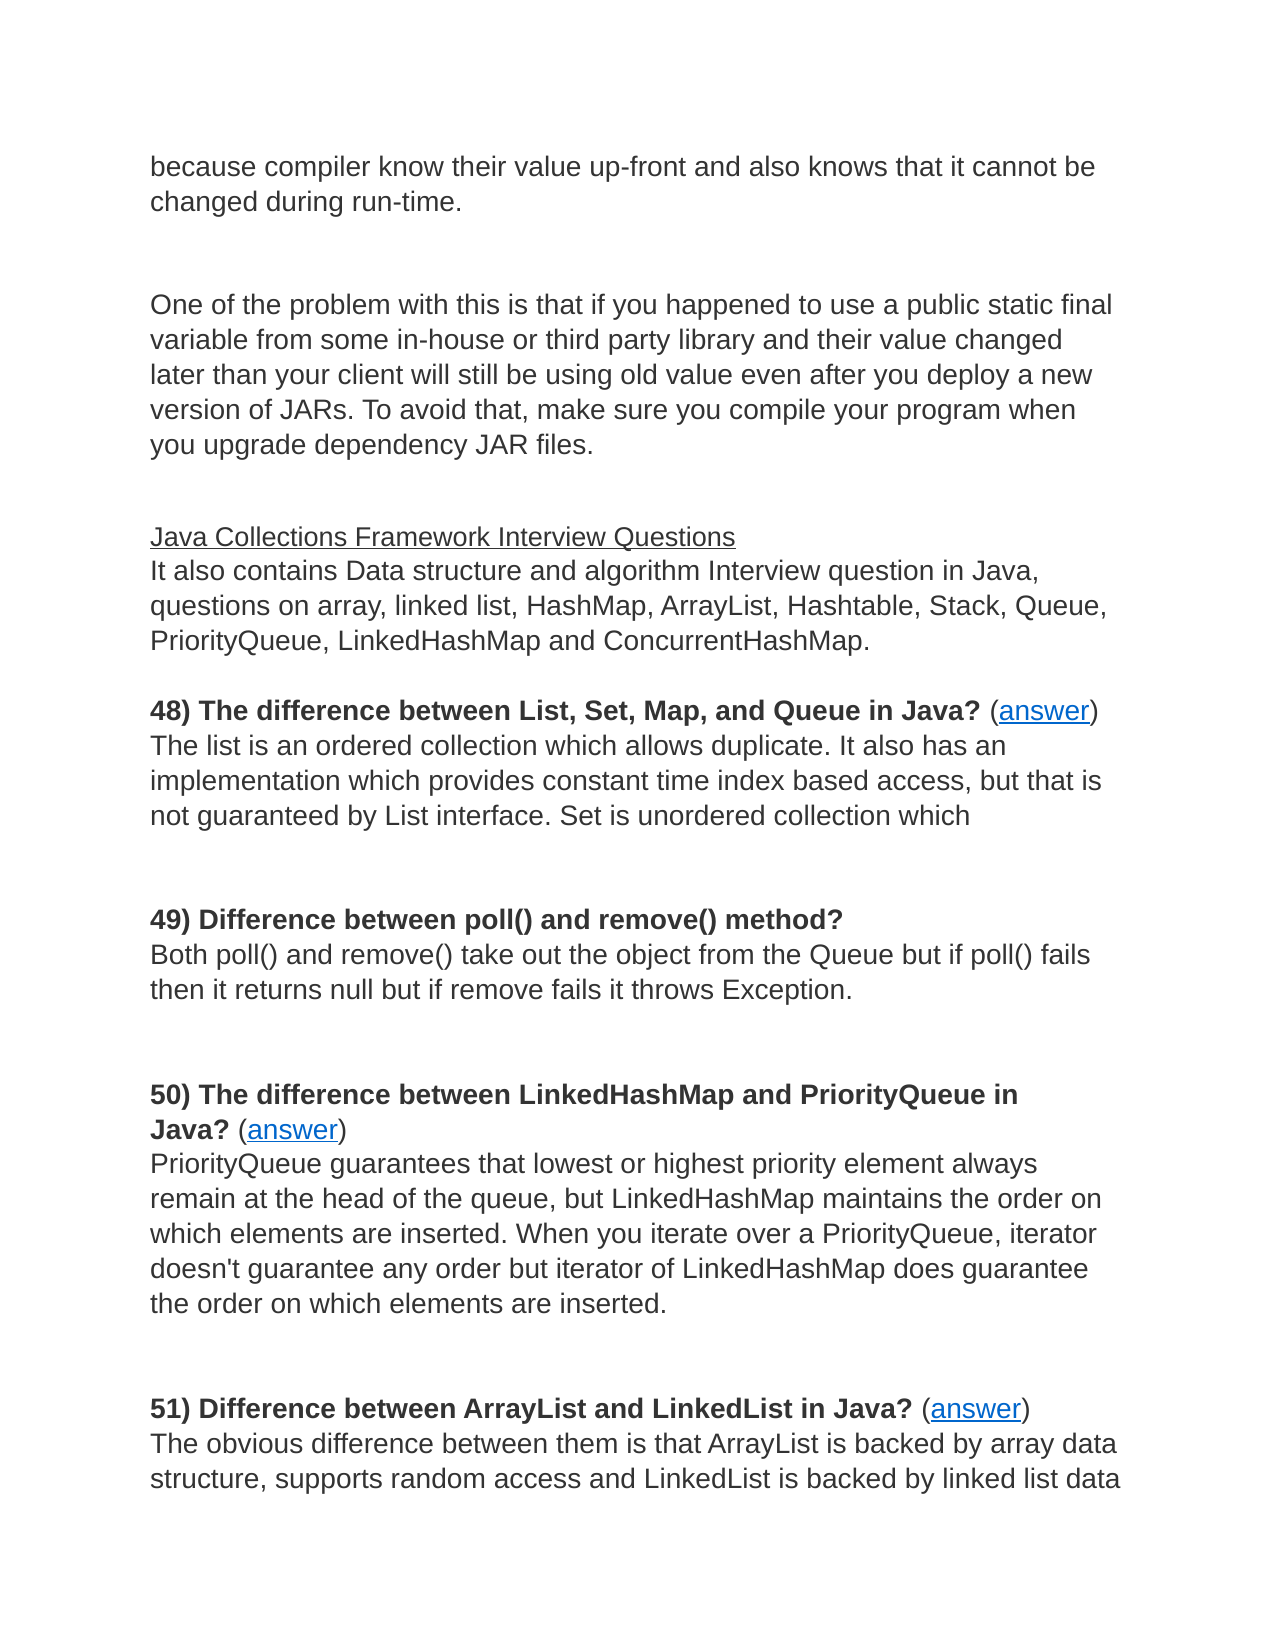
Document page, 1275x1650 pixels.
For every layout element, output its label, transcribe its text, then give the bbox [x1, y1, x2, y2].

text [150, 150, 1125, 217]
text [150, 554, 1125, 1494]
text One of the problem with this is that if you happened to use a public static final variable from some in-house or third party library and their value changed later than your client will still be using old value even after you deploy a new version of JARs. To avoid that, make sure you compile your program when you upgrade dependency JAR files. [150, 288, 1125, 490]
subtitle Java Collections Framework Interview Questions [150, 521, 1125, 552]
